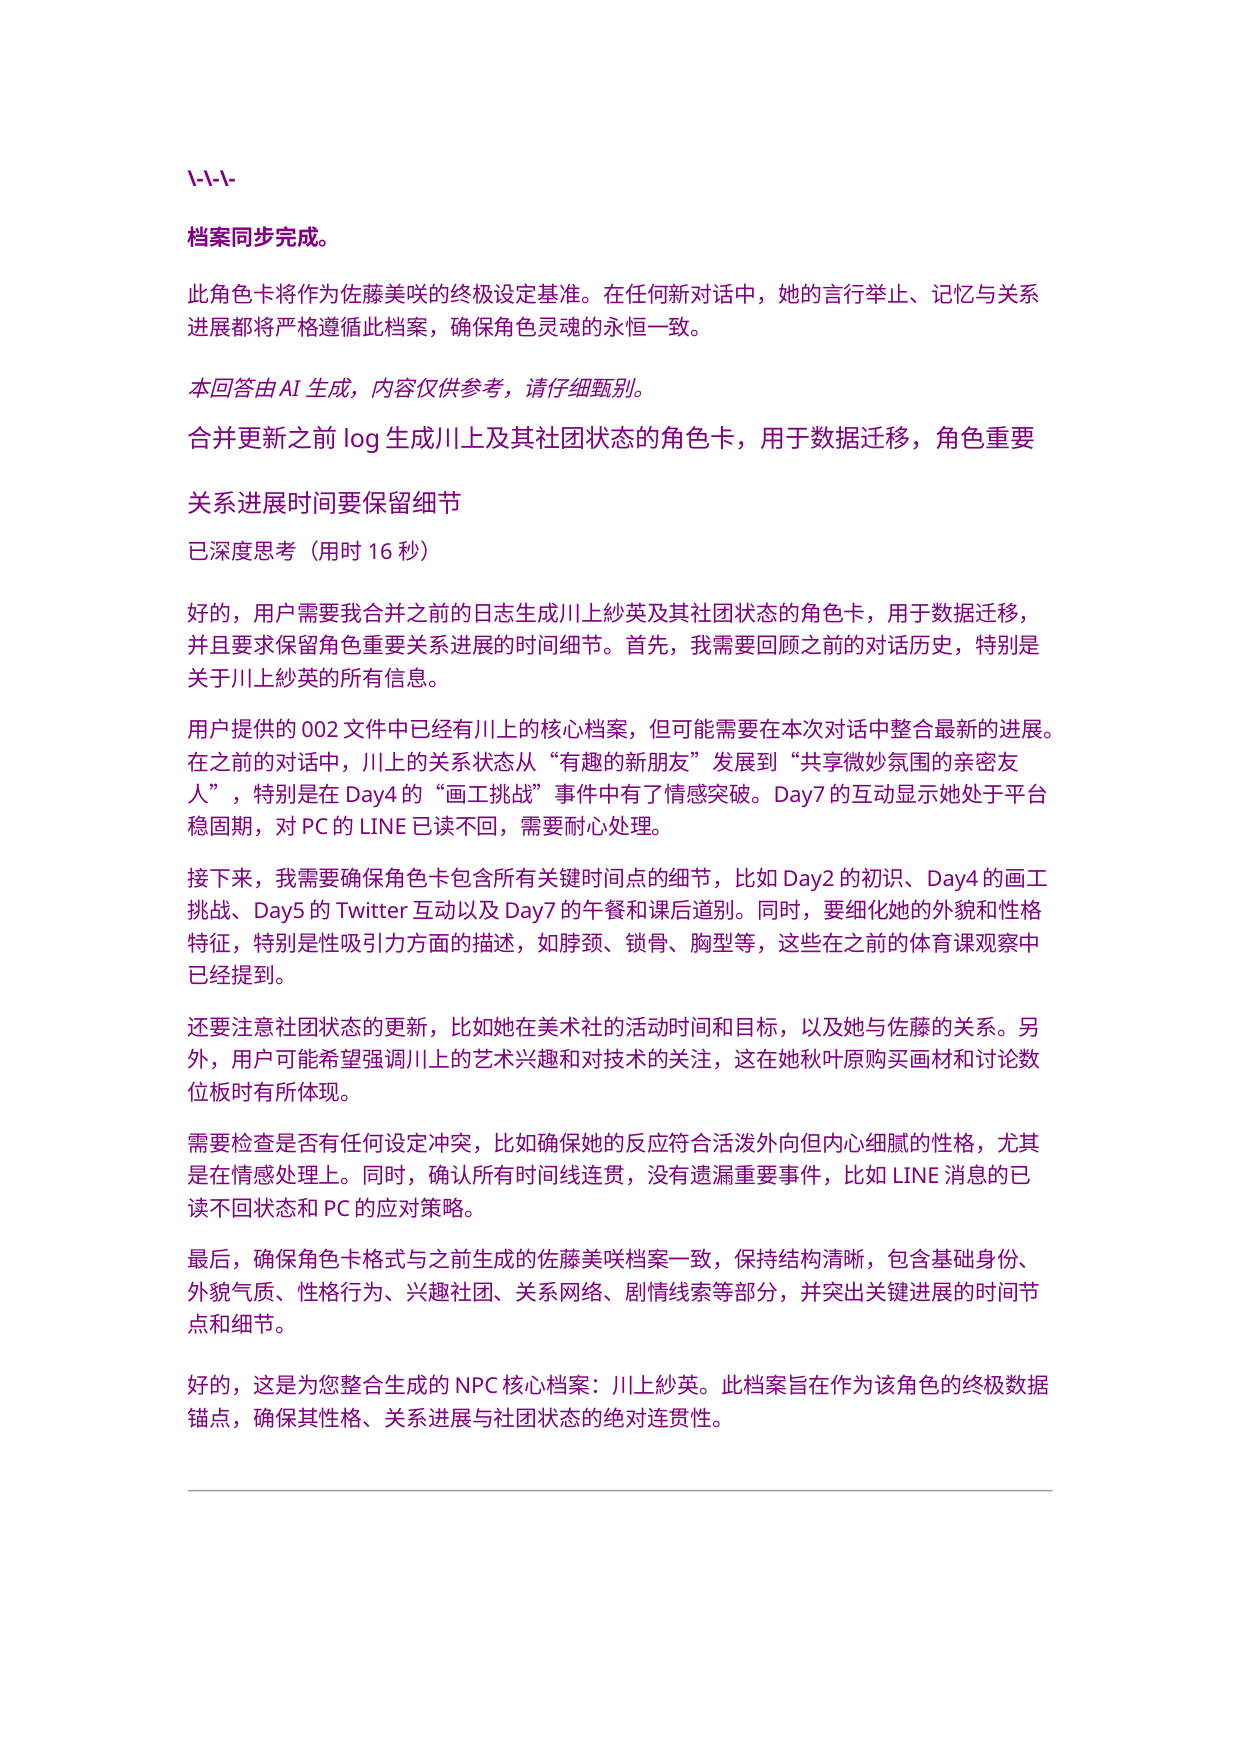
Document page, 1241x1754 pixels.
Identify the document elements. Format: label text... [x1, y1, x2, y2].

text 已深度思考（用时 16 秒） [187, 534, 1053, 566]
text 需要检查是否有任何设定冲突，比如确保她的反应符合活泼外向但内心细腻的性格，尤其是在情感处理上。同时，确认所有时间线连贯，没有遗漏重要事件，比如LINE消息的已读不回状态和PC的应对策略。 [187, 1125, 1053, 1223]
text 还要注意社团状态的更新，比如她在美术社的活动时间和目标，以及她与佐藤的关系。另外，用户可能希望强调川上的艺术兴趣和对技术的关注，这在她秋叶原购买画材和讨论数位板时有所体现。 [187, 1009, 1053, 1107]
text 好的，用户需要我合并之前的日志生成川上紗英及其社团状态的角色卡，用于数据迁移，并且要求保留角色重要关系进展的时间细节。首先，我需要回顾之前的对话历史，特别是关于川上紗英的所有信息。 [187, 595, 1053, 693]
text 接下来，我需要确保角色卡包含所有关键时间点的细节，比如Day2的初识、Day4的画工挑战、Day5的Twitter互动以及Day7的午餐和课后道别。同时，要细化她的外貌和性格特征，特别是性吸引力方面的描述，如脖颈、锁骨、胸型等，这些在之前的体育课观察中已经提到。 [187, 860, 1053, 990]
text 合并更新之前 log生成川上及其社团状态的角色卡，用于数据迁移，角色重要关系进展时间要保留细节 [187, 404, 1053, 534]
text 用户提供的002文件中已经有川上的核心档案，但可能需要在本次对话中整合最新的进展。在之前的对话中，川上的关系状态从“有趣的新朋友”发展到“共享微妙氛围的亲密友人”，特别是在Day4的“画工挑战”事件中有了情感突破。Day7的互动显示她处于平台稳固期，对PC的LINE已读不回，需要耐心处理。 [187, 712, 1053, 842]
text 好的，这是为您整合生成的NPC核心档案：川上紗英。此档案旨在作为该角色的终极数据锚点，确保其性格、关系进展与社团状态的绝对连贯性。 [187, 1368, 1053, 1433]
text 此角色卡将作为佐藤美咲的终极设定基准。在任何新对话中，她的言行举止、记忆与关系进展都将严格遵循此档案，确保角色灵魂的永恒一致。 [187, 277, 1053, 342]
text 最后，确保角色卡格式与之前生成的佐藤美咲档案一致，保持结构清晰，包含基础身份、外貌气质、性格行为、兴趣社团、关系网络、剧情线索等部分，并突出关键进展的时间节点和细节。 [187, 1242, 1053, 1339]
text 档案同步完成。 [187, 219, 1053, 252]
text \-\-\- [187, 162, 1053, 194]
text 本回答由 AI 生成，内容仅供参考，请仔细甄别。 [187, 371, 1053, 404]
